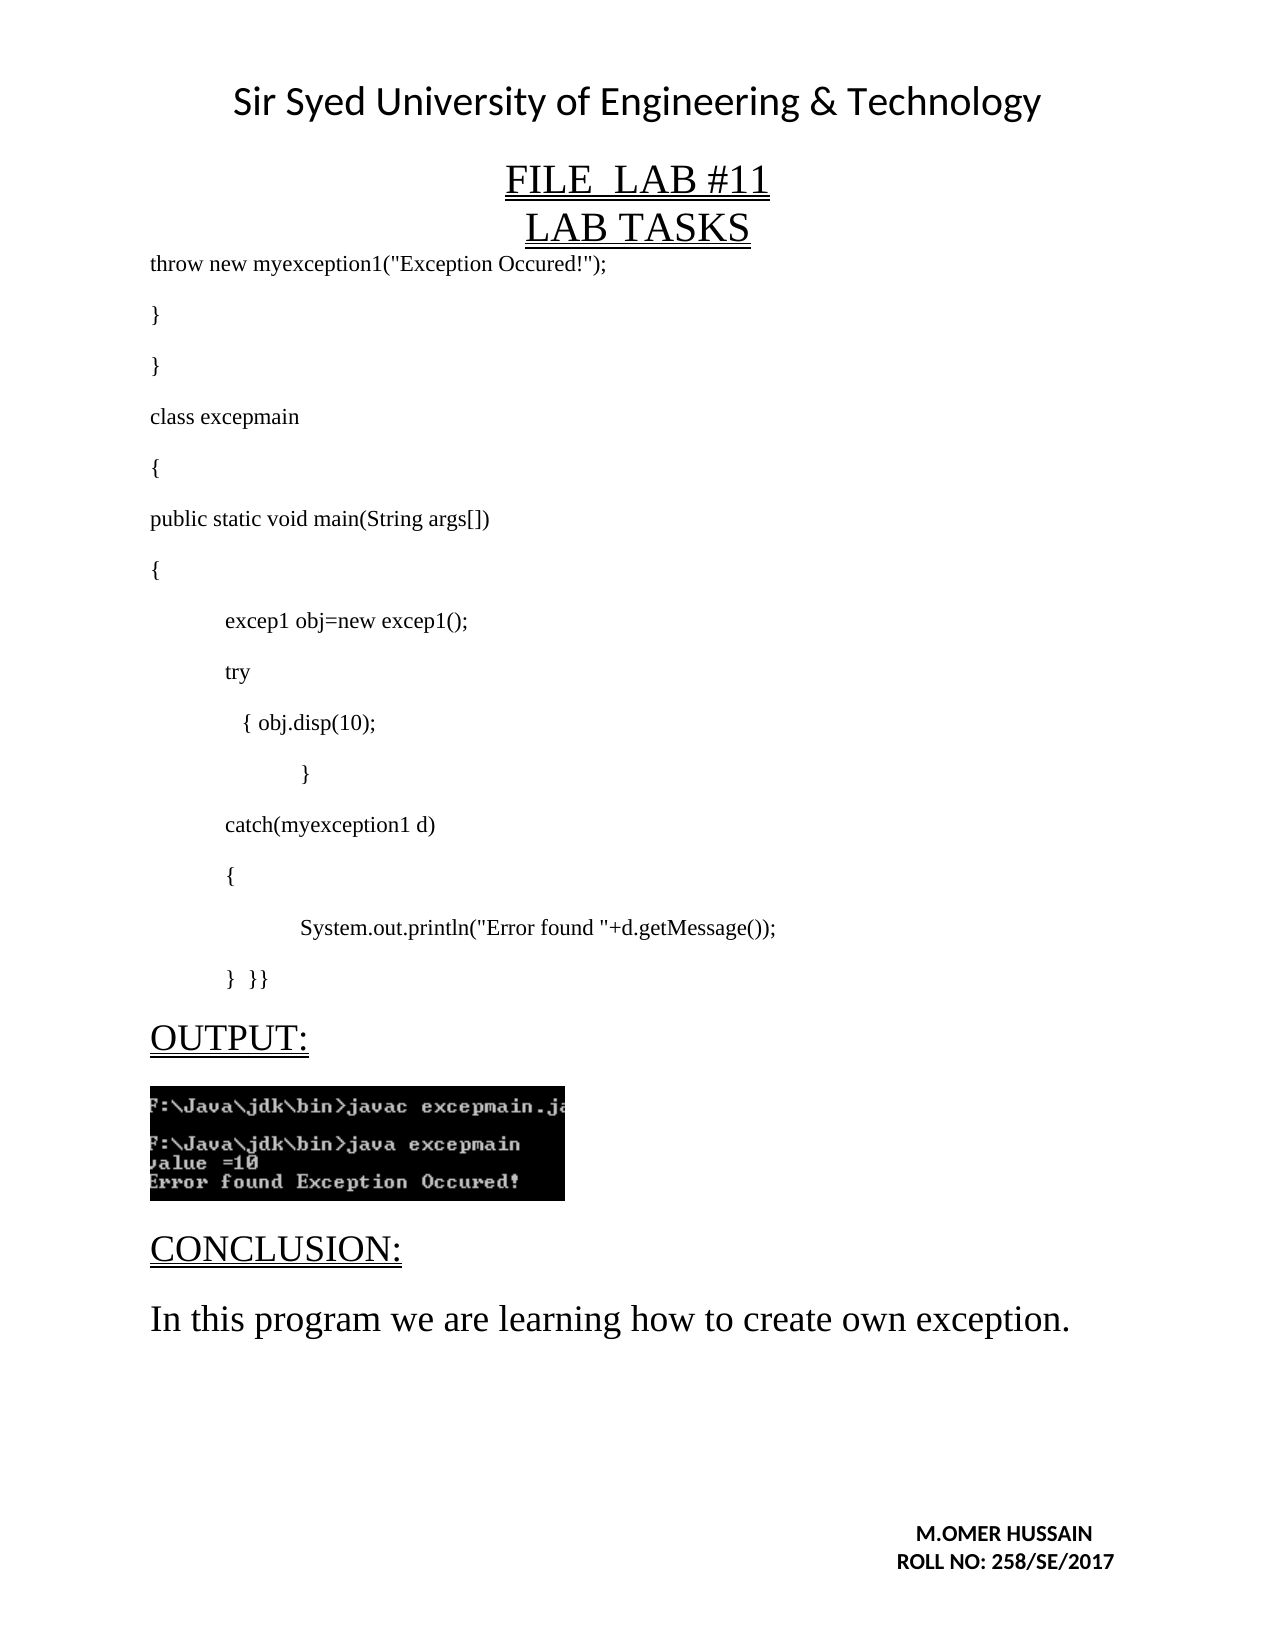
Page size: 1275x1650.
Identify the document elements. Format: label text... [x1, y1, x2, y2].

text public static void main(String args[]) [150, 505, 1125, 532]
text System.out.println("Error found "+d.getMessage()); [150, 914, 1125, 940]
text } [150, 301, 1125, 327]
text } }} [150, 965, 1125, 991]
text { [150, 454, 1125, 481]
text OUTPUT: [150, 1016, 1125, 1059]
text class excepmain [150, 403, 1125, 429]
text CONCLUSION: [150, 1226, 1125, 1269]
text throw new myexception1("Exception Occured!"); [150, 250, 1125, 276]
text { [150, 556, 1125, 583]
text catch(myexception1 d) [150, 812, 1125, 838]
text try [150, 658, 1125, 685]
text excep1 obj=new excep1(); [150, 607, 1125, 634]
text In this program we are learning how to create own exception. [150, 1296, 1125, 1339]
text { [150, 863, 1125, 889]
text { obj.disp(10); [150, 709, 1125, 736]
text } [150, 761, 1125, 787]
picture [150, 1086, 565, 1201]
text } [150, 352, 1125, 378]
